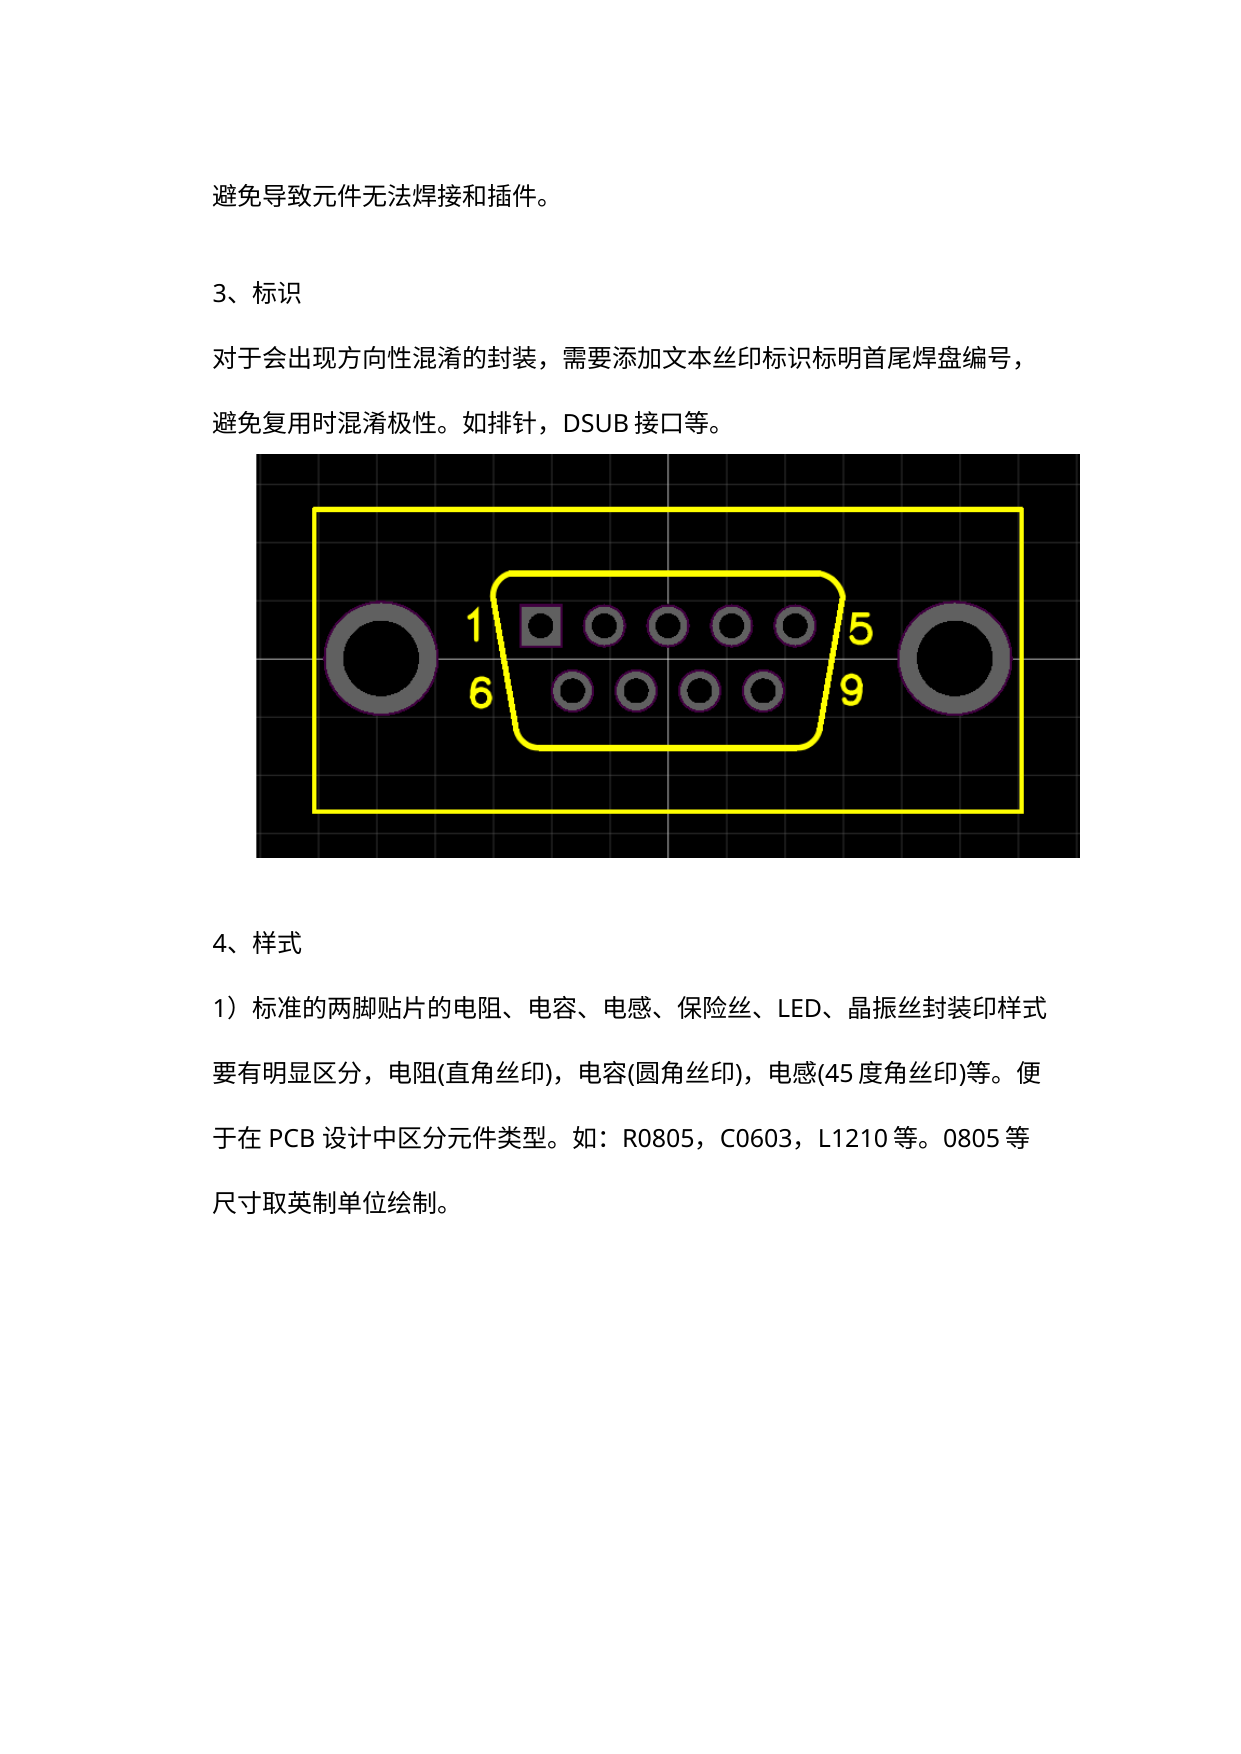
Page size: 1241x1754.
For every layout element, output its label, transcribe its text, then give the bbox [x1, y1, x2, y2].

text 4、样式 [212, 909, 1053, 974]
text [212, 162, 1053, 227]
text 1）标准的两脚贴片的电阻、电容、电感、保险丝、LED、晶振丝封装印样式要有明显区分，电阻(直角丝印)，电容(圆角丝印)，电感(45度角丝印)等。便于在 PCB 设计中区分元件类型。如：R0805，C0603，L1210等。0805等尺寸取英制单位绘制。 [212, 974, 1053, 1234]
text 3、标识 [212, 259, 1053, 324]
text 对于会出现方向性混淆的封装，需要添加文本丝印标识标明首尾焊盘编号，避免复用时混淆极性。如排针，DSUB接口等。 [212, 324, 1053, 454]
picture [256, 454, 1080, 858]
